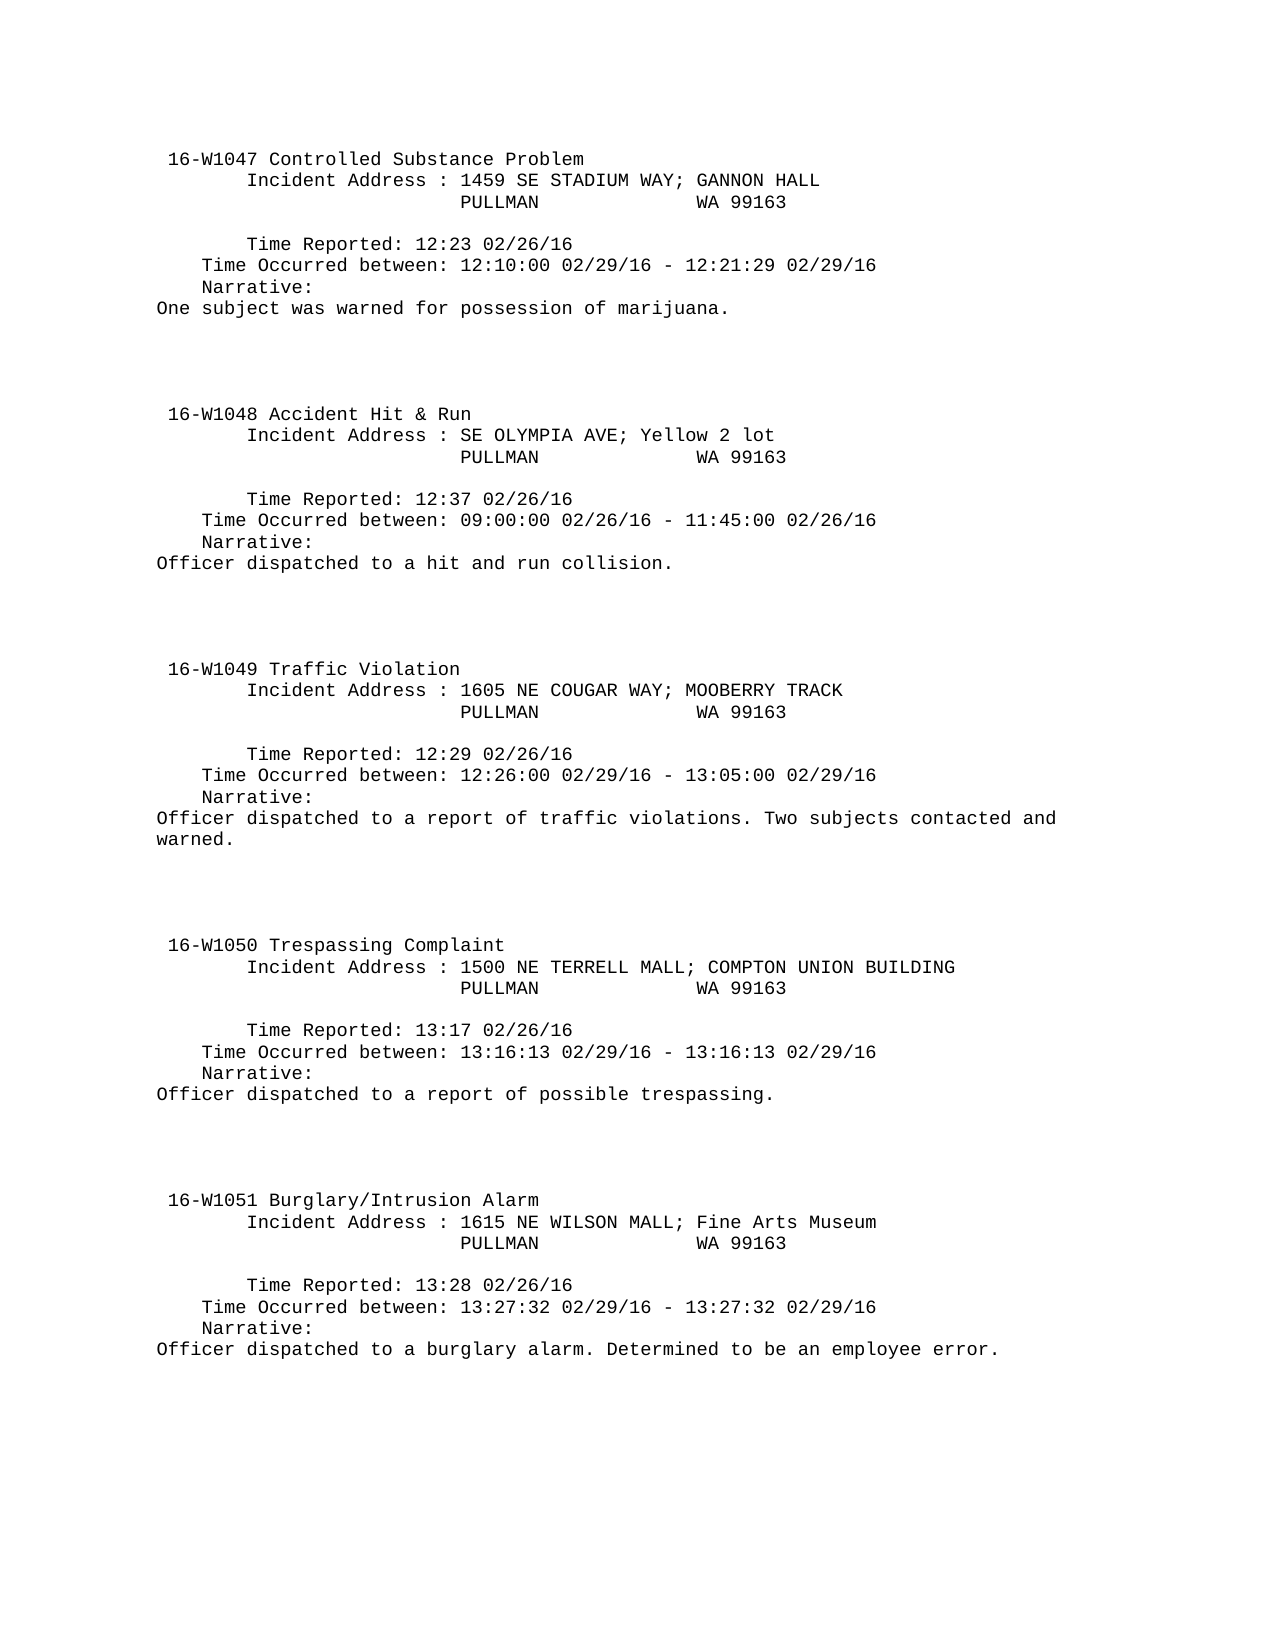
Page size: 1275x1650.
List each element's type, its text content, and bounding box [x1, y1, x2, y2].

text Incident Address : 1615 NE WILSON MALL; Fine Arts Museum [156, 1212, 1118, 1234]
text Time Occurred between: 12:10:00 02/29/16 - 12:21:29 02/29/16 [156, 256, 1118, 277]
text Time Occurred between: 12:26:00 02/29/16 - 13:05:00 02/29/16 [156, 766, 1118, 787]
text Narrative: [156, 1064, 1118, 1085]
text Narrative: [156, 787, 1118, 809]
text Incident Address : SE OLYMPIA AVE; Yellow 2 lot [156, 426, 1118, 447]
text PULLMAN WA 99163 [156, 979, 1118, 1000]
text Time Occurred between: 13:16:13 02/29/16 - 13:16:13 02/29/16 [156, 1042, 1118, 1064]
text Officer dispatched to a report of possible trespassing. [156, 1085, 1118, 1106]
text Time Reported: 13:28 02/26/16 [156, 1276, 1118, 1297]
text Time Reported: 12:29 02/26/16 [156, 745, 1118, 766]
text Time Reported: 12:37 02/26/16 [156, 490, 1118, 511]
text Narrative: [156, 1319, 1118, 1340]
text Incident Address : 1500 NE TERRELL MALL; COMPTON UNION BUILDING [156, 957, 1118, 979]
text One subject was warned for possession of marijuana. [156, 299, 1118, 320]
text Officer dispatched to a hit and run collision. [156, 554, 1118, 575]
text PULLMAN WA 99163 [156, 192, 1118, 214]
text Time Occurred between: 13:27:32 02/29/16 - 13:27:32 02/29/16 [156, 1297, 1118, 1319]
text Narrative: [156, 277, 1118, 299]
text Officer dispatched to a burglary alarm. Determined to be an employee error. [156, 1340, 1118, 1361]
text Time Reported: 13:17 02/26/16 [156, 1021, 1118, 1042]
text Incident Address : 1459 SE STADIUM WAY; GANNON HALL [156, 171, 1118, 192]
text Incident Address : 1605 NE COUGAR WAY; MOOBERRY TRACK [156, 681, 1118, 702]
text 16-W1051 Burglary/Intrusion Alarm [156, 1191, 1118, 1212]
text Time Occurred between: 09:00:00 02/26/16 - 11:45:00 02/26/16 [156, 511, 1118, 532]
text PULLMAN WA 99163 [156, 447, 1118, 469]
text 16-W1049 Traffic Violation [156, 660, 1118, 681]
text 16-W1047 Controlled Substance Problem [156, 150, 1118, 171]
text 16-W1048 Accident Hit & Run [156, 405, 1118, 426]
text Officer dispatched to a report of traffic violations. Two subjects contacted and warned. [156, 809, 1118, 851]
text Narrative: [156, 532, 1118, 554]
text Time Reported: 12:23 02/26/16 [156, 235, 1118, 256]
text PULLMAN WA 99163 [156, 702, 1118, 724]
text PULLMAN WA 99163 [156, 1234, 1118, 1255]
text 16-W1050 Trespassing Complaint [156, 936, 1118, 957]
